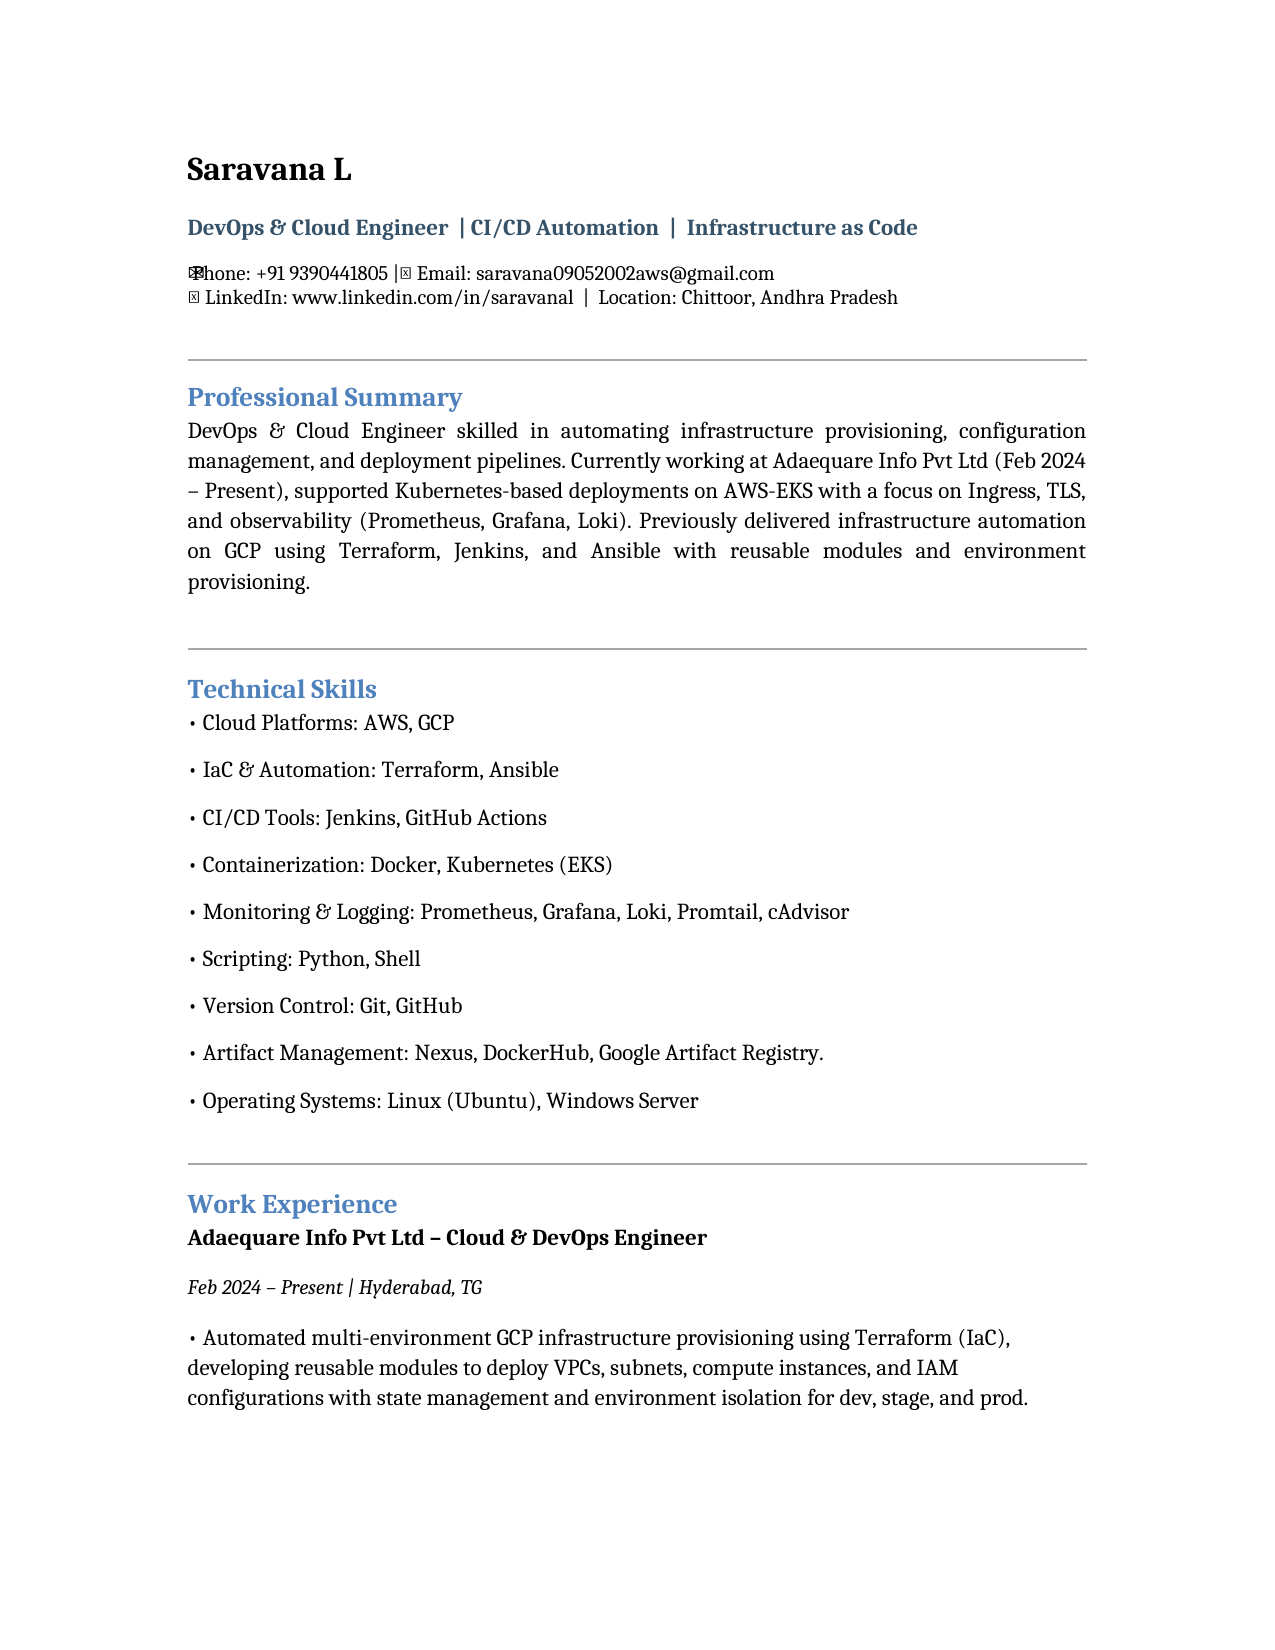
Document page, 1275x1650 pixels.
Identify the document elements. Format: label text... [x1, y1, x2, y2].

text • IaC & Automation: Terraform, Ansible [187, 757, 1087, 783]
text • Cloud Platforms: AWS, GCP [187, 710, 1087, 736]
text • Monitoring & Logging: Prometheus, Grafana, Loki, Promtail, cAdvisor [187, 899, 1087, 925]
text • Scripting: Python, Shell [187, 946, 1087, 972]
text • Version Control: Git, GitHub [187, 993, 1087, 1019]
text Saravana L [187, 150, 1087, 188]
text 📞 Phone: +91 9390441805 |✉Email: saravana09052002aws@gmail.com 💼 LinkedIn: www.linkedin.com/in/saravanal | Location: Chittoor, Andhra Pradesh [187, 262, 1087, 310]
text Adaequare Info Pvt Ltd – Cloud & DevOps Engineer [187, 1225, 1087, 1251]
text • CI/CD Tools: Jenkins, GitHub Actions [187, 804, 1087, 831]
subtitle Technical Skills [187, 674, 1087, 705]
text DevOps & Cloud Engineer skilled in automating infrastructure provisioning, configuration management, and deployment pipelines. Currently working at Adaequare Info Pvt Ltd (Feb 2024 – Present), supported Kubernetes-based deployments on AWS-EKS with a focus on Ingress, TLS, and observability (Prometheus, Grafana, Loki). Previously delivered infrastructure automation on GCP using Terraform, Jenkins, and Ansible with reusable modules and environment provisioning. [187, 417, 1087, 595]
text • Operating Systems: Linux (Ubuntu), Windows Server [187, 1087, 1087, 1114]
text DevOps & Cloud Engineer | CI/CD Automation | Infrastructure as Code [187, 215, 1087, 241]
subtitle Work Experience [187, 1189, 1087, 1220]
text • Automated multi-environment GCP infrastructure provisioning using Terraform (IaC), developing reusable modules to deploy VPCs, subnets, compute instances, and IAM configurations with state management and environment isolation for dev, stage, and prod. [187, 1324, 1087, 1411]
subtitle Professional Summary [187, 382, 1087, 413]
text • Artifact Management: Nexus, DockerHub, Google Artifact Registry. [187, 1040, 1087, 1067]
text Feb 2024 – Present | Hyderabad, TG [187, 1276, 1087, 1300]
text • Containerization: Docker, Kubernetes (EKS) [187, 851, 1087, 878]
